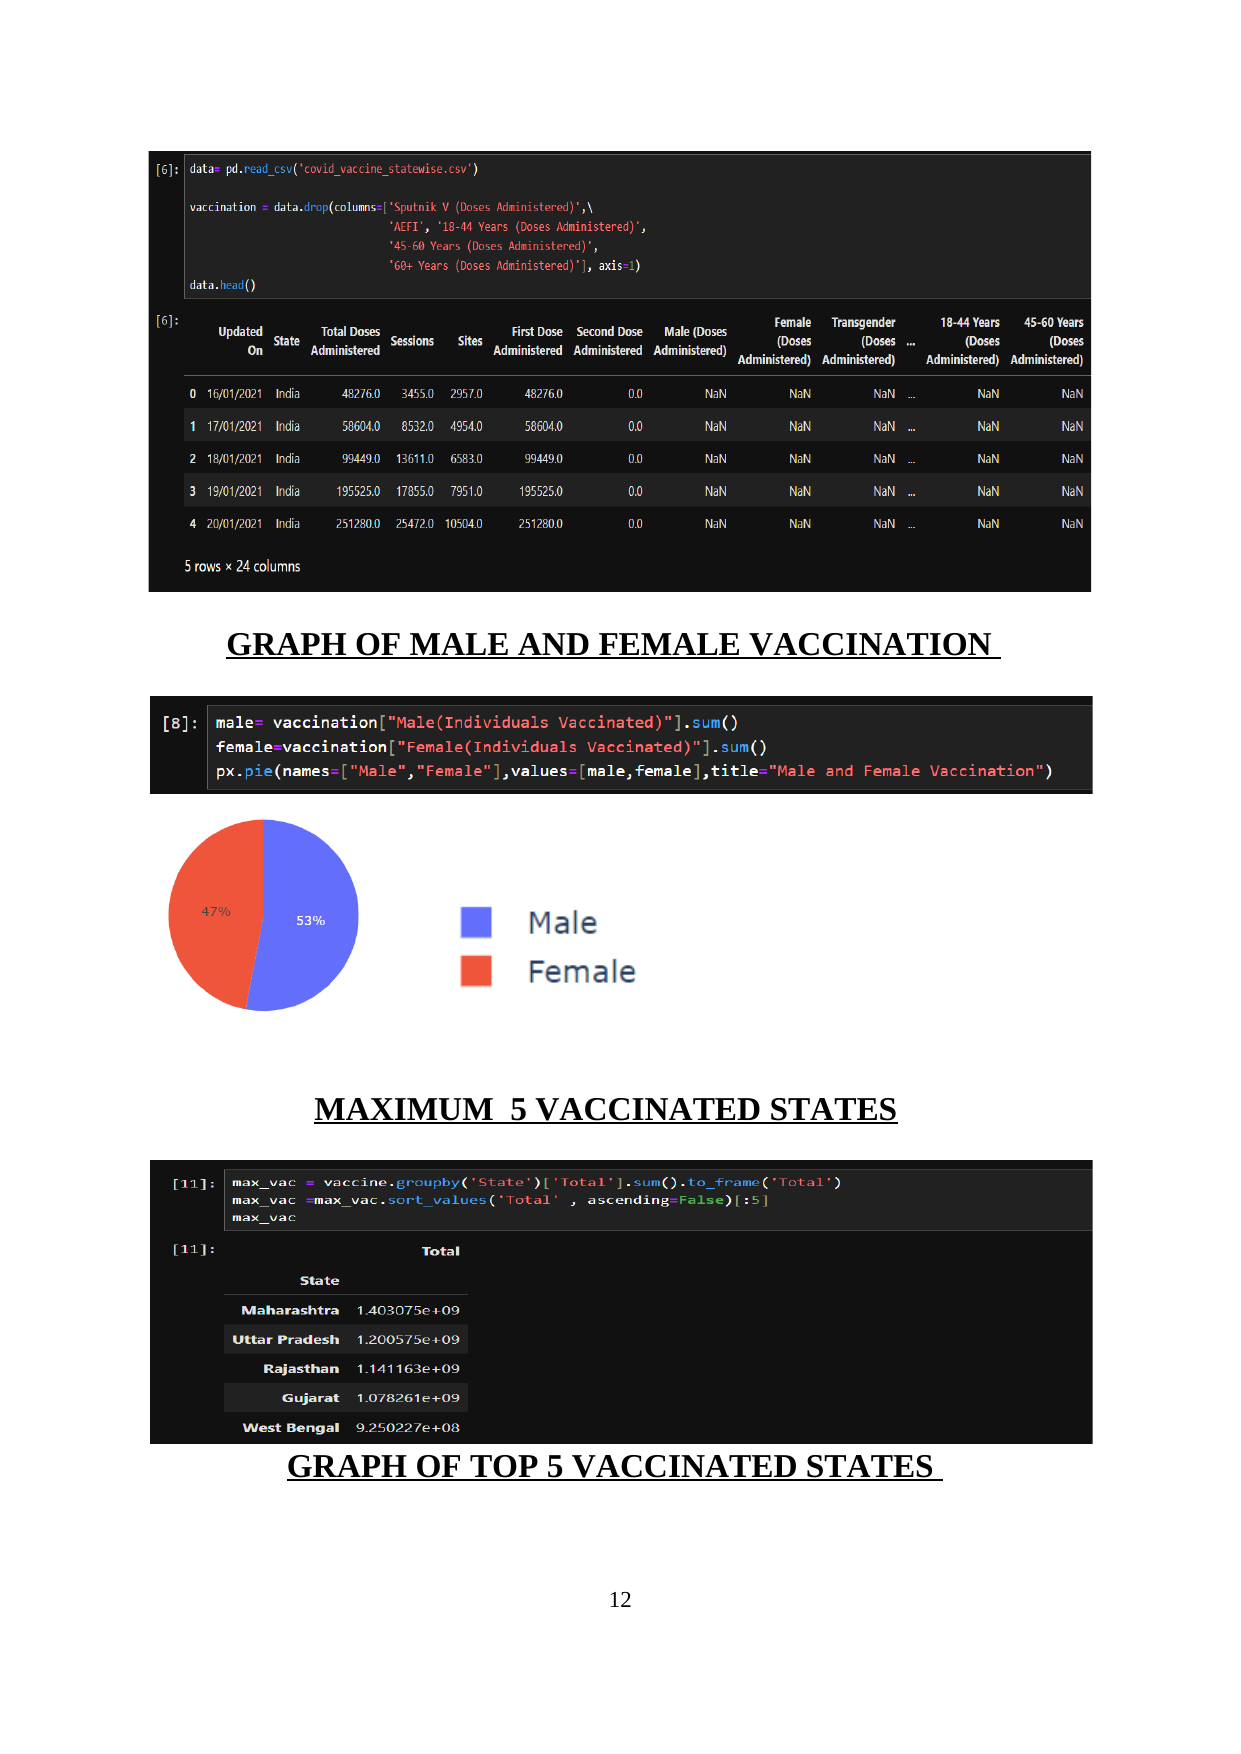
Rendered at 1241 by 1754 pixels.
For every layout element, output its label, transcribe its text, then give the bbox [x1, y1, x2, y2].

subtitle MAXIMUM 5 VACCINATED STATES [148, 1089, 1072, 1127]
picture [150, 696, 1093, 794]
subtitle GRAPH OF TOP 5 VACCINATED STATES [148, 1446, 1072, 1484]
picture [150, 796, 669, 1027]
picture [150, 1160, 1093, 1444]
picture [148, 151, 1092, 592]
subtitle GRAPH OF MALE AND FEMALE VACCINATION [148, 624, 1072, 663]
